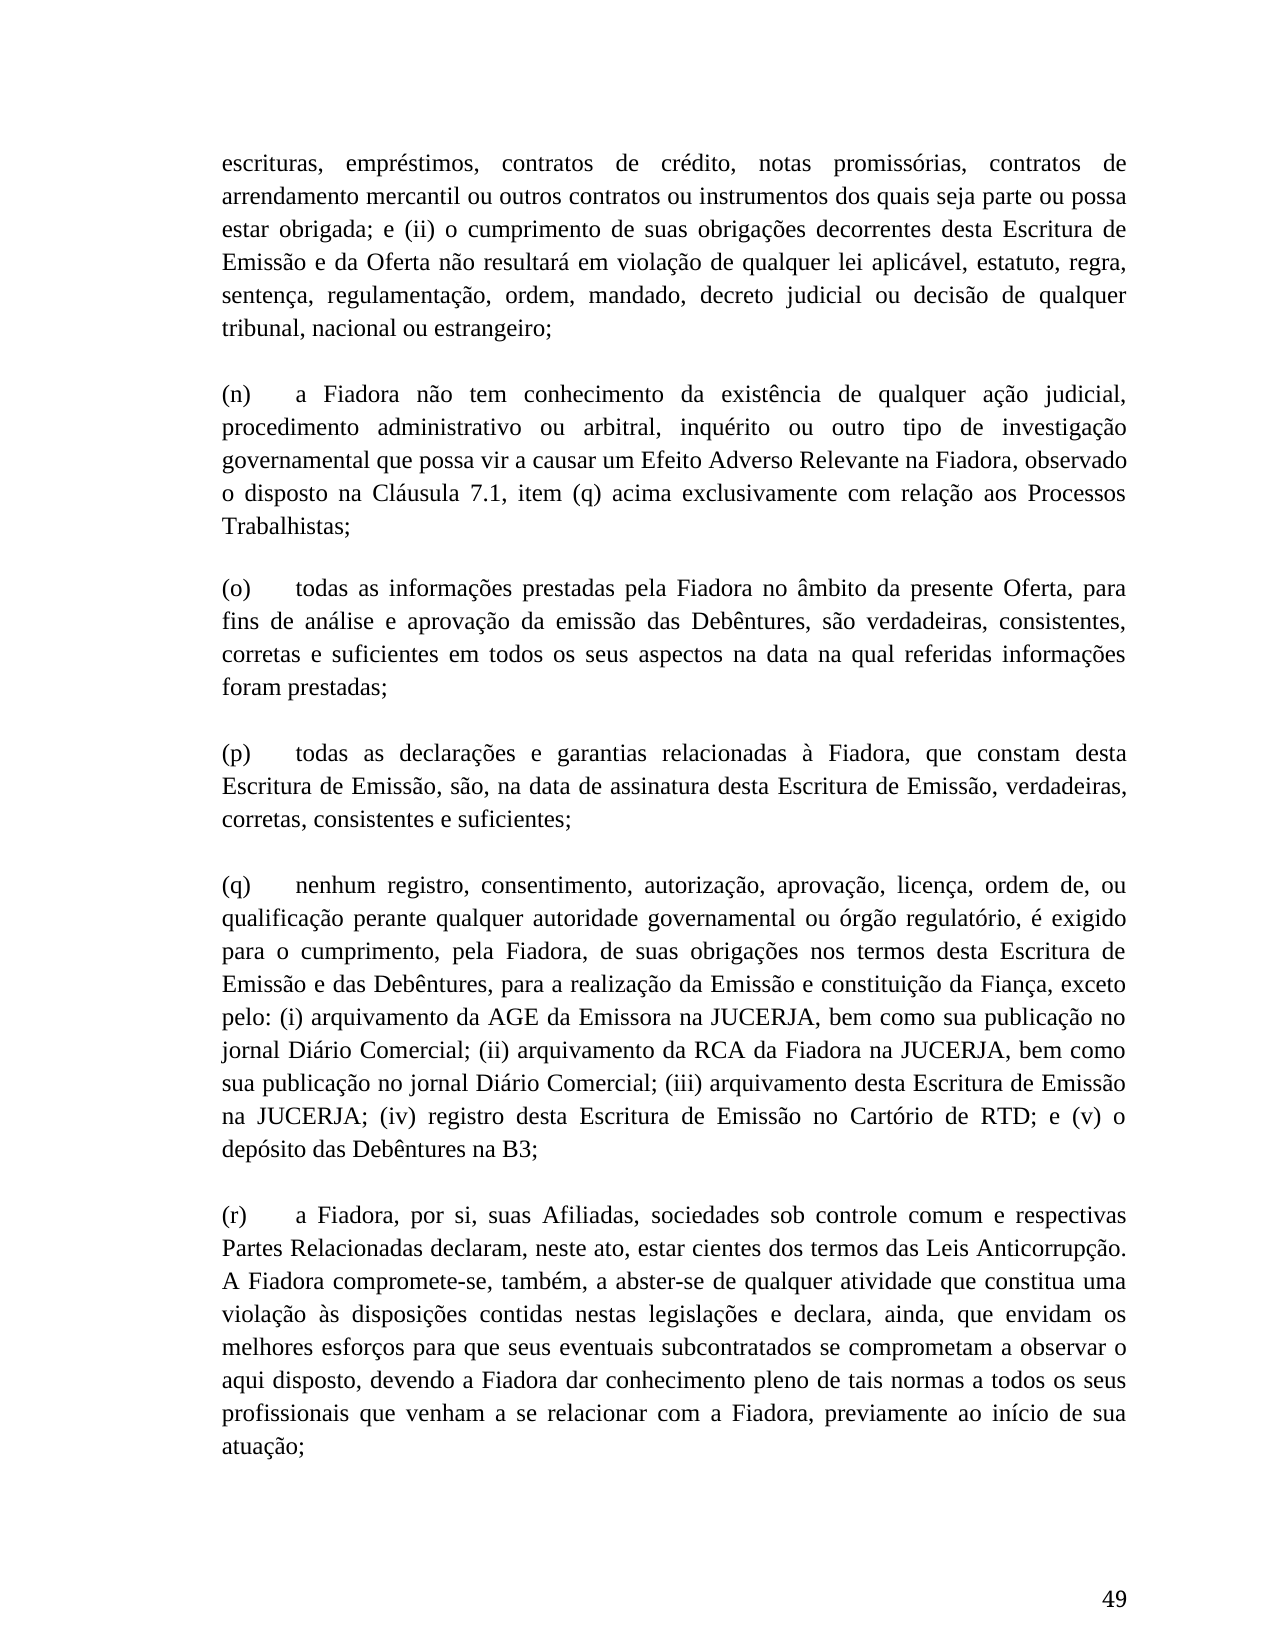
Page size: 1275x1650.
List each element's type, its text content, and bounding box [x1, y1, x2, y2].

list todas as declarações e garantias relacionadas à Fiadora, que constam desta Escritura de Emissão, são, na data de assinatura desta Escritura de Emissão, verdadeiras, corretas, consistentes e suficientes; [222, 738, 1127, 833]
list a Fiadora, por si, suas Afiliadas, sociedades sob controle comum e respectivas Partes Relacionadas declaram, neste ato, estar cientes dos termos das Leis Anticorrupção. A Fiadora compromete-se, também, a abster-se de qualquer atividade que constitua uma violação às disposições contidas nestas legislações e declara, ainda, que envidam os melhores esforços para que seus eventuais subcontratados se comprometam a observar o aqui disposto, devendo a Fiadora dar conhecimento pleno de tais normas a todos os seus profissionais que venham a se relacionar com a Fiadora, previamente ao início de sua atuação; [222, 1200, 1127, 1460]
list todas as informações prestadas pela Fiadora no âmbito da presente Oferta, para fins de análise e aprovação da emissão das Debêntures, são verdadeiras, consistentes, corretas e suficientes em todos os seus aspectos na data na qual referidas informações foram prestadas; [222, 573, 1127, 701]
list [222, 148, 1127, 342]
list a Fiadora não tem conhecimento da existência de qualquer ação judicial, procedimento administrativo ou arbitral, inquérito ou outro tipo de investigação governamental que possa vir a causar um Efeito Adverso Relevante na Fiadora, observado o disposto na Cláusula 7.1, item (q) acima exclusivamente com relação aos Processos Trabalhistas; [222, 379, 1127, 540]
list nenhum registro, consentimento, autorização, aprovação, licença, ordem de, ou qualificação perante qualquer autoridade governamental ou órgão regulatório, é exigido para o cumprimento, pela Fiadora, de suas obrigações nos termos desta Escritura de Emissão e das Debêntures, para a realização da Emissão e constituição da Fiança, exceto pelo: (i) arquivamento da AGE da Emissora na JUCERJA, bem como sua publicação no jornal Diário Comercial; (ii) arquivamento da RCA da Fiadora na JUCERJA, bem como sua publicação no jornal Diário Comercial; (iii) arquivamento desta Escritura de Emissão na JUCERJA; (iv) registro desta Escritura de Emissão no Cartório de RTD; e (v) o depósito das Debêntures na B3; [222, 870, 1127, 1163]
